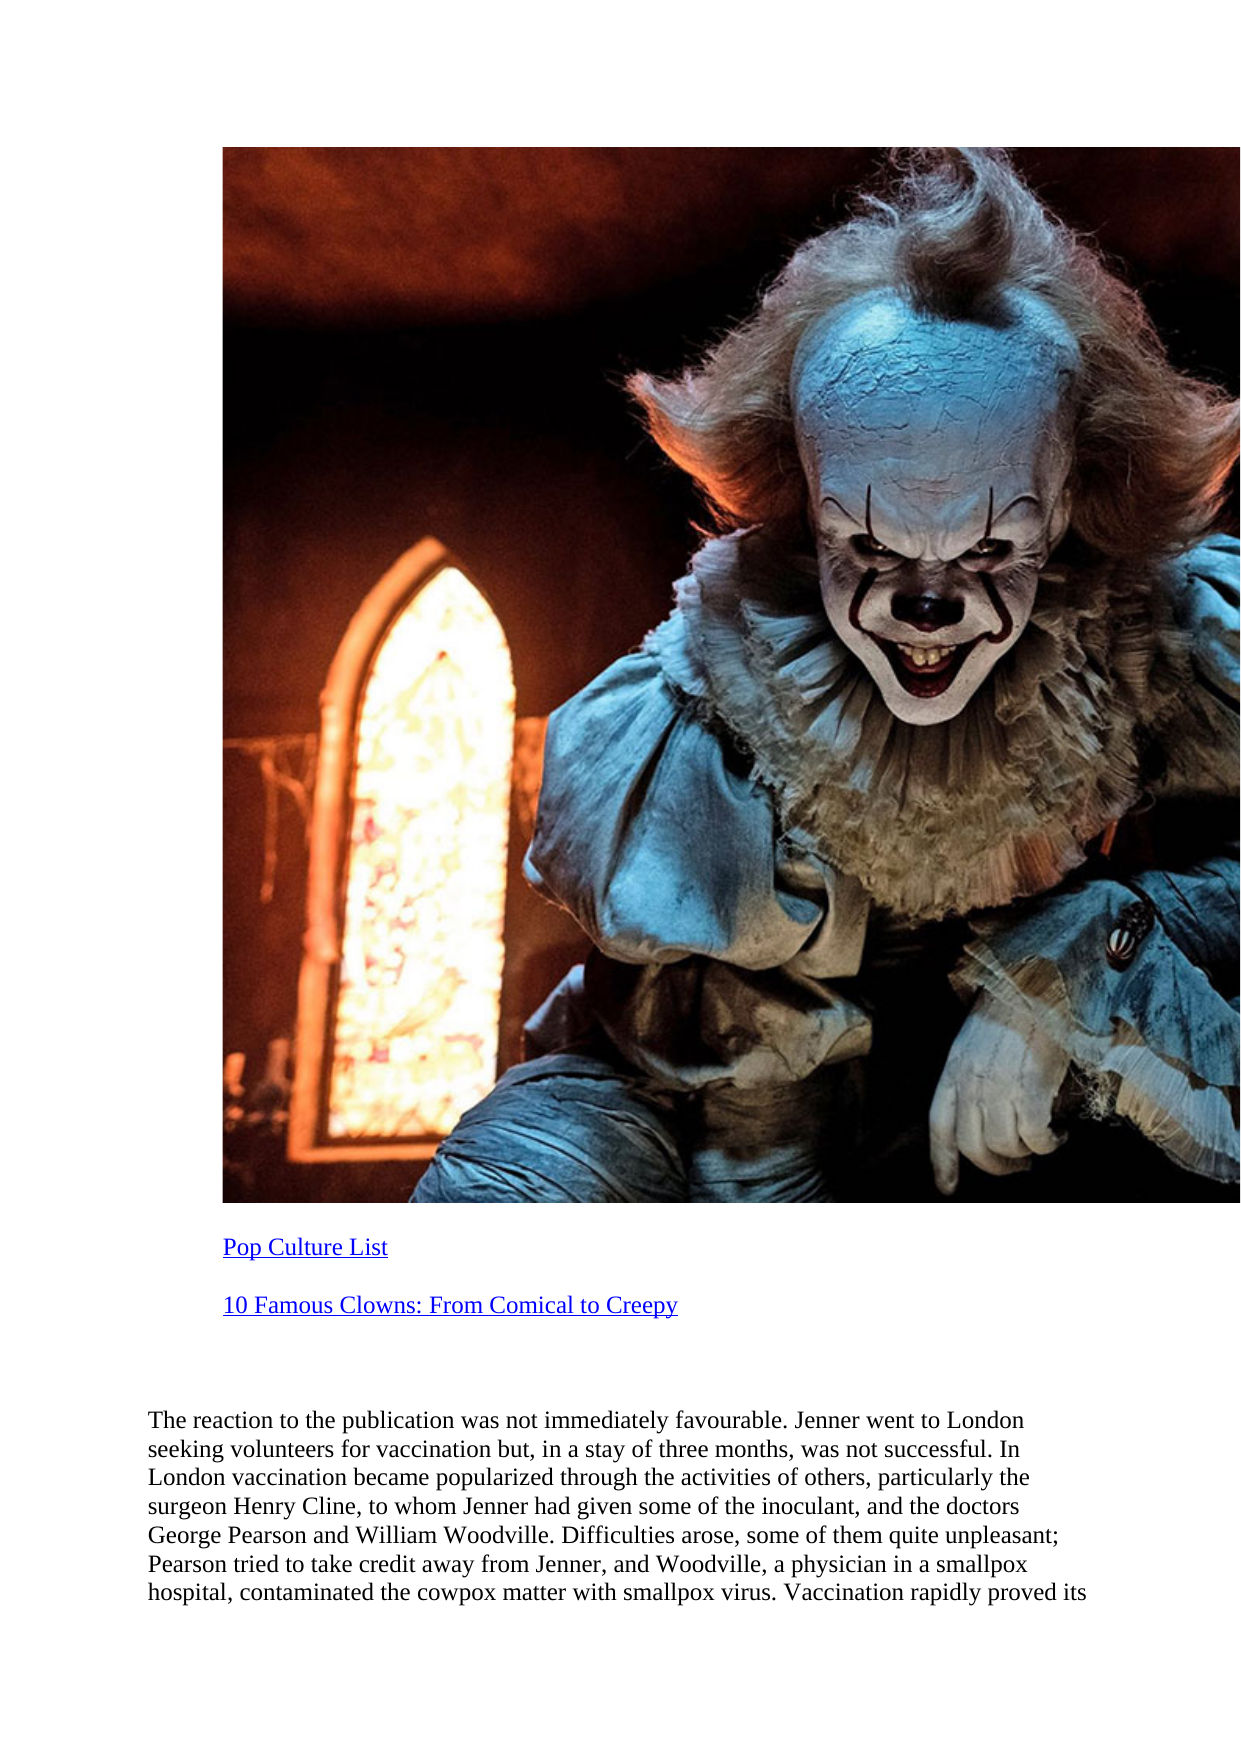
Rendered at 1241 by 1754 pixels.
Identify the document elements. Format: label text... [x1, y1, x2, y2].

text 10 Famous Clowns: From Comical to Creepy [223, 1290, 1093, 1319]
text Pop Culture List [223, 1232, 1093, 1261]
picture [222, 147, 1241, 1203]
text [148, 1405, 1093, 1606]
